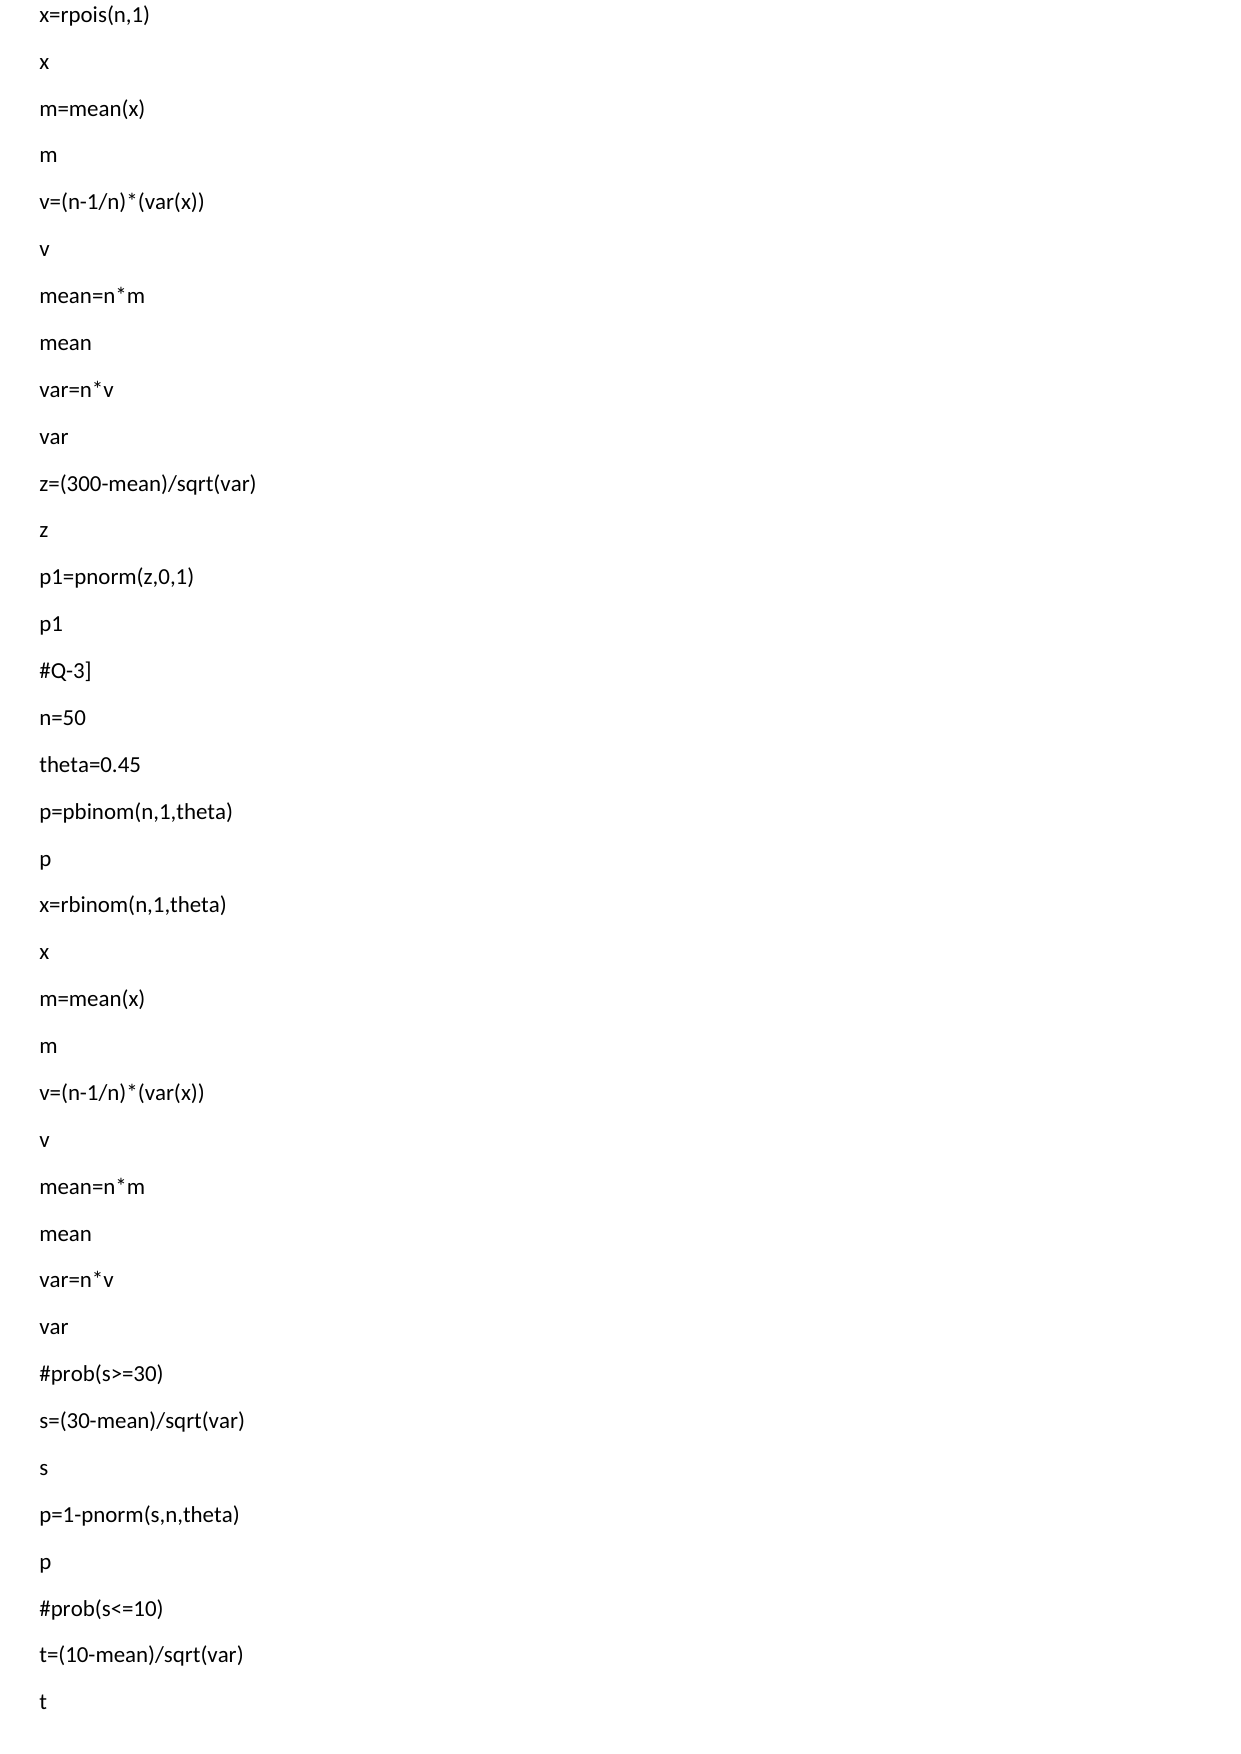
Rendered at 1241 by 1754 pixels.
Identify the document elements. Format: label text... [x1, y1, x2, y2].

text m=mean(x) [39, 984, 1201, 1012]
text p [39, 844, 1201, 872]
text p1=pnorm(z,0,1) [39, 562, 1201, 591]
text p=pbinom(n,1,theta) [39, 797, 1201, 825]
text z=(300-mean)/sqrt(var) [39, 469, 1201, 497]
text m=mean(x) [39, 94, 1201, 122]
text s=(30-mean)/sqrt(var) [39, 1406, 1201, 1434]
text mean=n*m [39, 1172, 1201, 1200]
text #Q-3] [39, 656, 1201, 684]
text z [39, 516, 1201, 544]
text t [39, 1687, 1201, 1716]
text x [39, 937, 1201, 966]
text p1 [39, 609, 1201, 637]
text var [39, 1312, 1201, 1341]
text s [39, 1453, 1201, 1481]
text var [39, 422, 1201, 450]
text m [39, 141, 1201, 169]
text v [39, 234, 1201, 262]
text v=(n-1/n)*(var(x)) [39, 1078, 1201, 1106]
text mean [39, 1219, 1201, 1247]
text n=50 [39, 703, 1201, 731]
text mean=n*m [39, 281, 1201, 309]
text v [39, 1125, 1201, 1153]
text m [39, 1031, 1201, 1059]
text t=(10-mean)/sqrt(var) [39, 1641, 1201, 1669]
text #prob(s<=10) [39, 1594, 1201, 1622]
text x=rbinom(n,1,theta) [39, 891, 1201, 919]
text theta=0.45 [39, 750, 1201, 778]
text x [39, 47, 1201, 75]
text var=n*v [39, 375, 1201, 403]
text p=1-pnorm(s,n,theta) [39, 1500, 1201, 1528]
text x=rpois(n,1) [39, 0, 1201, 28]
text p [39, 1547, 1201, 1575]
text mean [39, 328, 1201, 356]
text var=n*v [39, 1266, 1201, 1294]
text #prob(s>=30) [39, 1359, 1201, 1387]
text v=(n-1/n)*(var(x)) [39, 187, 1201, 216]
